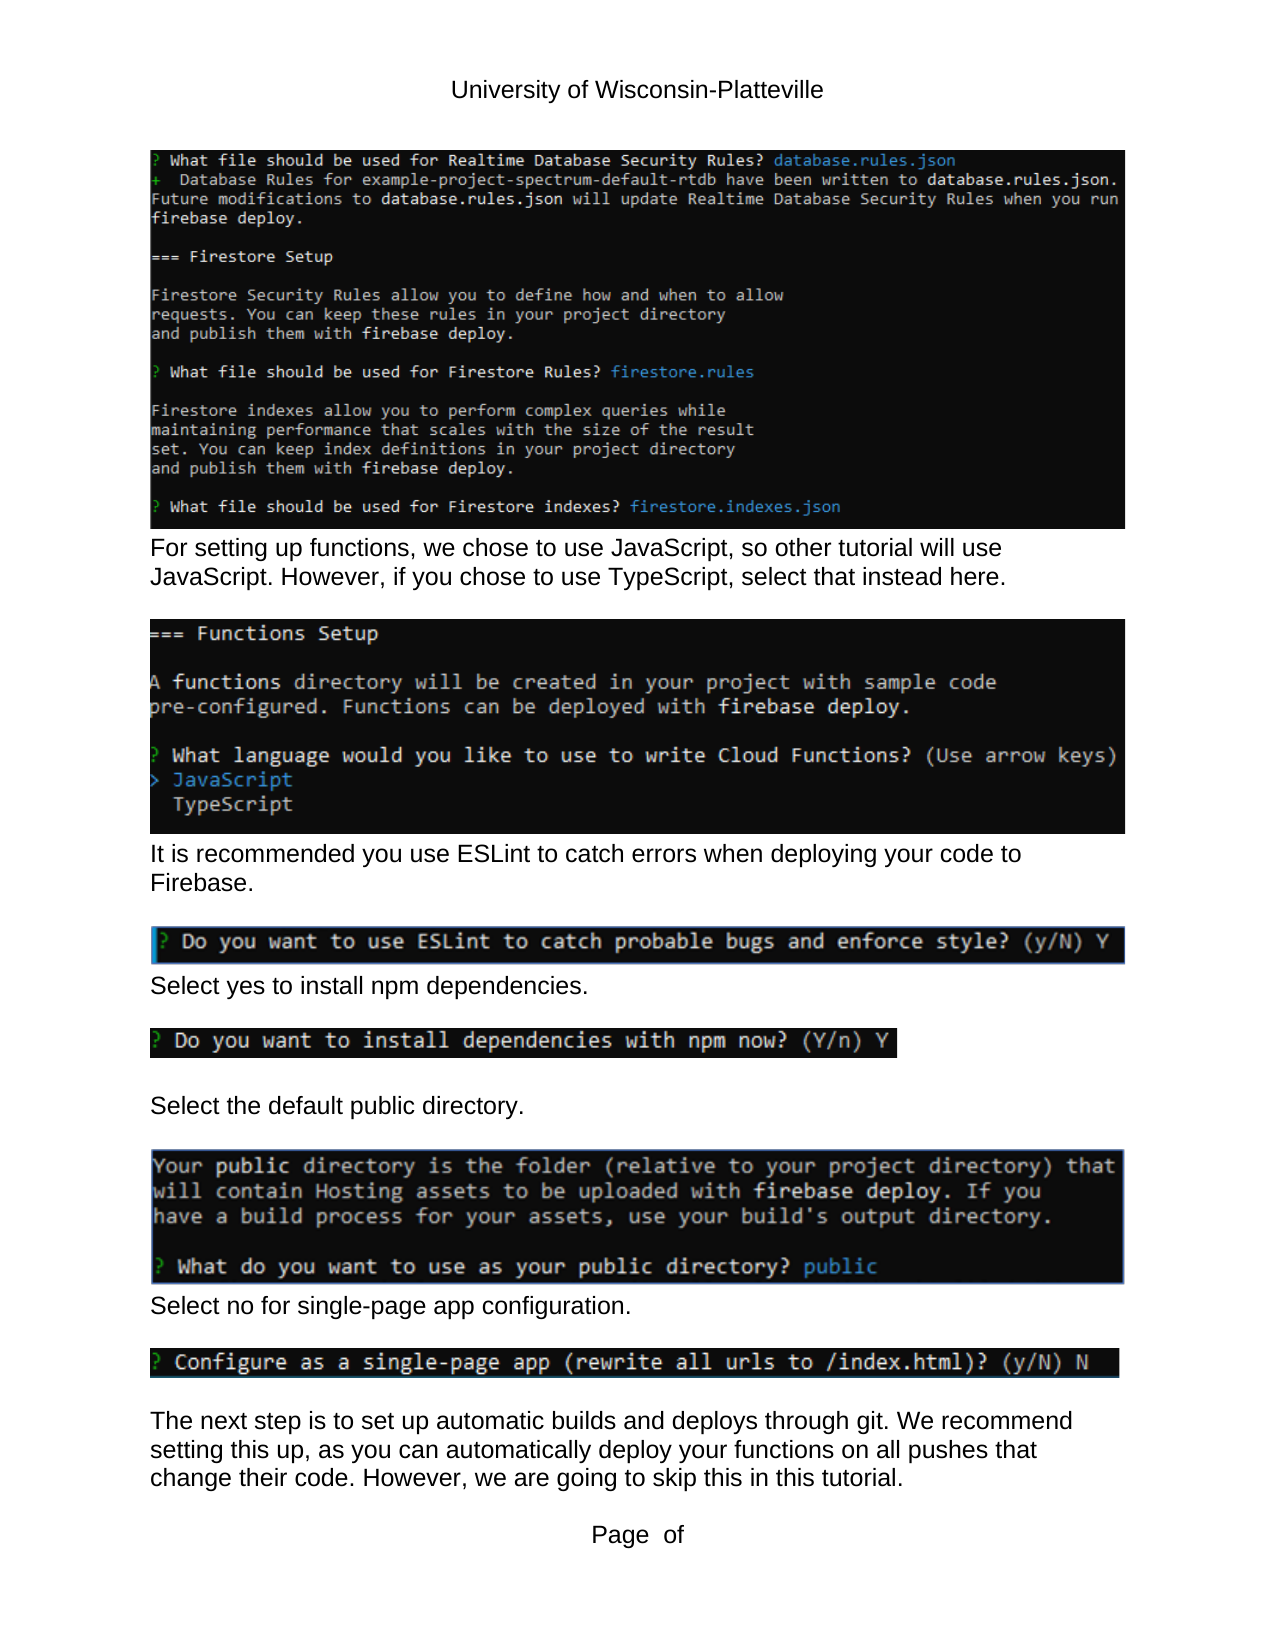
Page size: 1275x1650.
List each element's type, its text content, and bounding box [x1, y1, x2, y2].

text The next step is to set up automatic builds and deploys through git. We recommend setting this up, as you can automatically deploy your functions on all pushes that change their code. However, we are going to skip this in this tutorial. [150, 1406, 1125, 1492]
text Select yes to install npm dependencies. [150, 971, 1125, 1000]
picture [150, 1148, 1125, 1286]
picture [150, 150, 1125, 529]
text For setting up functions, we chose to use JavaScript, so other tutorial will use JavaScript. However, if you chose to use TypeScript, select that instead here. [150, 533, 1125, 591]
text Select no for single-page app configuration. [150, 1291, 1125, 1320]
picture [150, 1028, 898, 1058]
picture [150, 619, 1125, 834]
text Select the default public directory. [150, 1091, 1125, 1120]
text It is recommended you use ESLint to catch errors when deploying your code to Firebase. [150, 839, 1125, 896]
picture [150, 925, 1125, 966]
picture [150, 1348, 1120, 1378]
